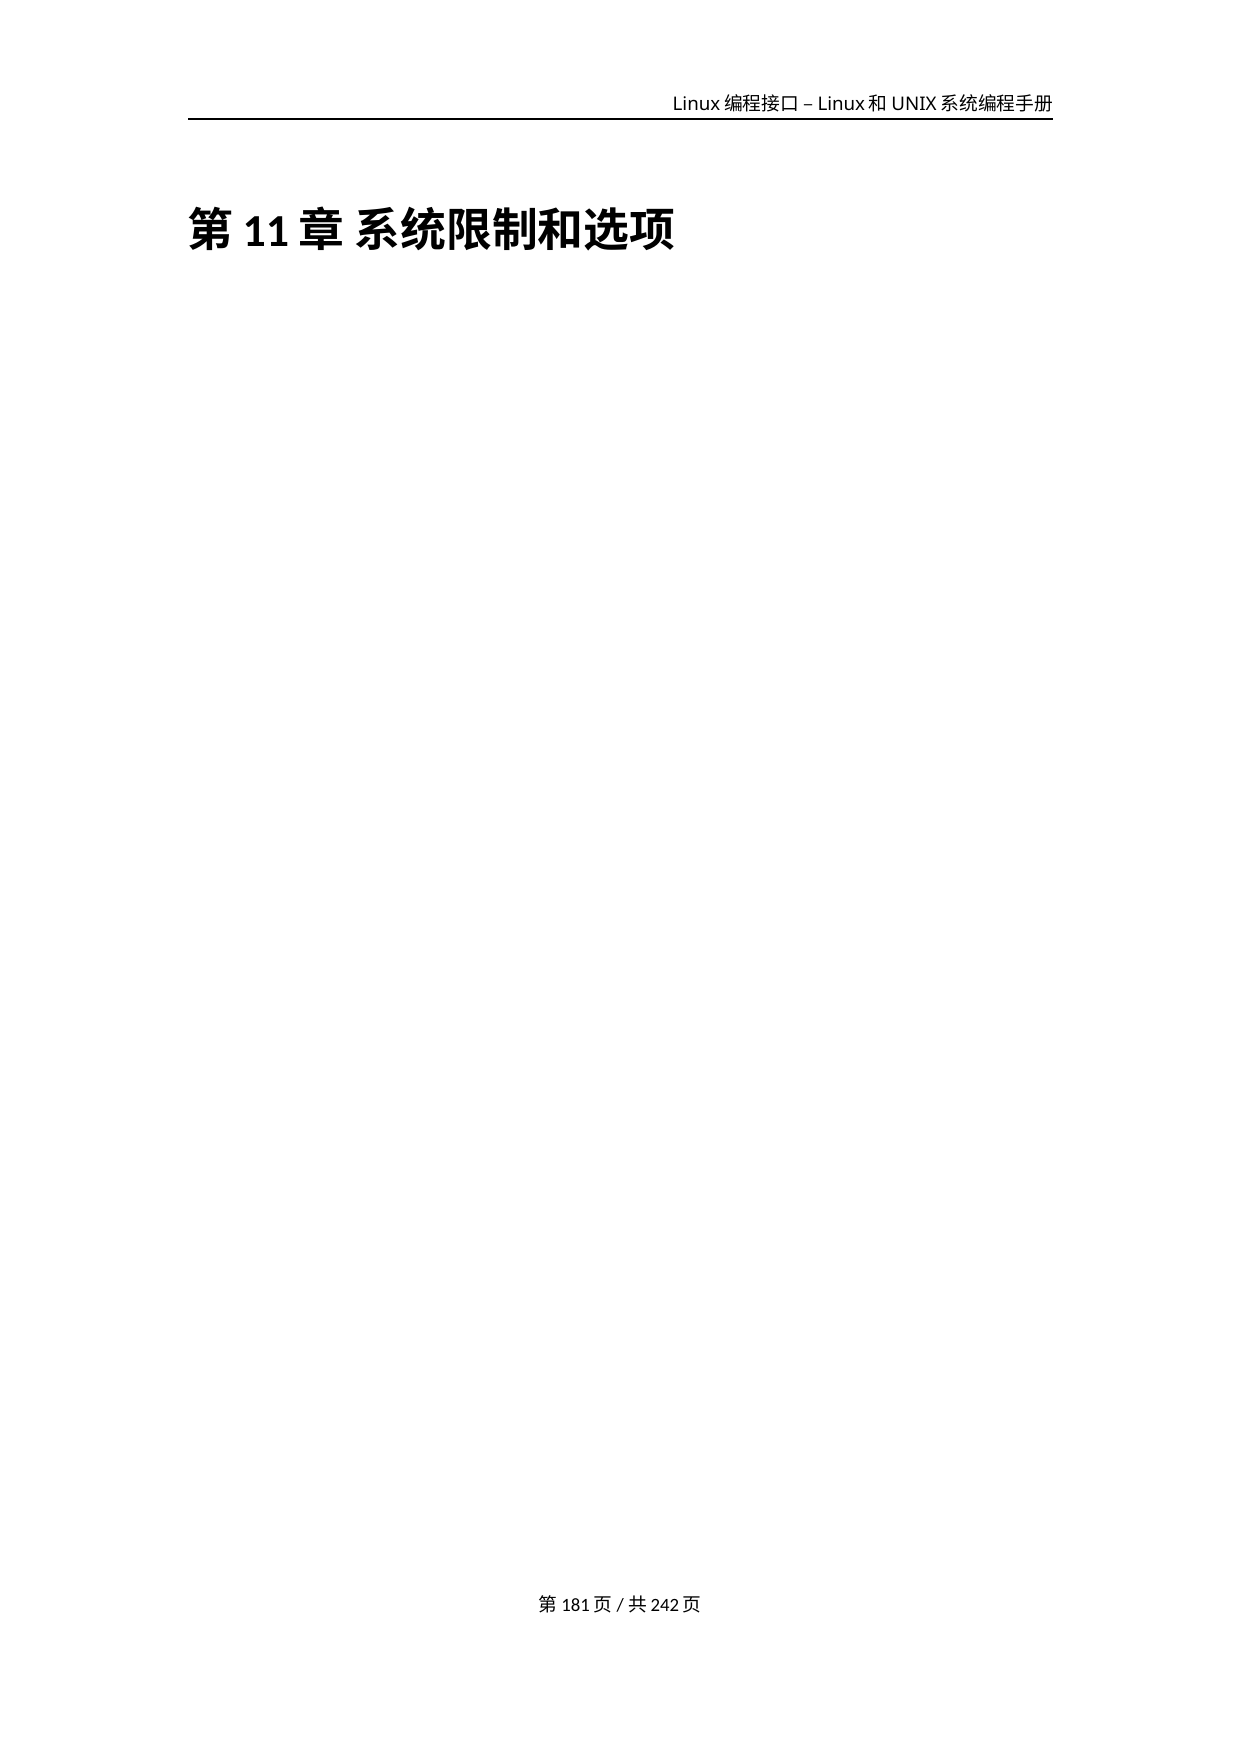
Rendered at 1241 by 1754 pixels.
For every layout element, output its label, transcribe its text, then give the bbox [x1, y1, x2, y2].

subtitle 第11章 系统限制和选项 [187, 192, 1053, 260]
